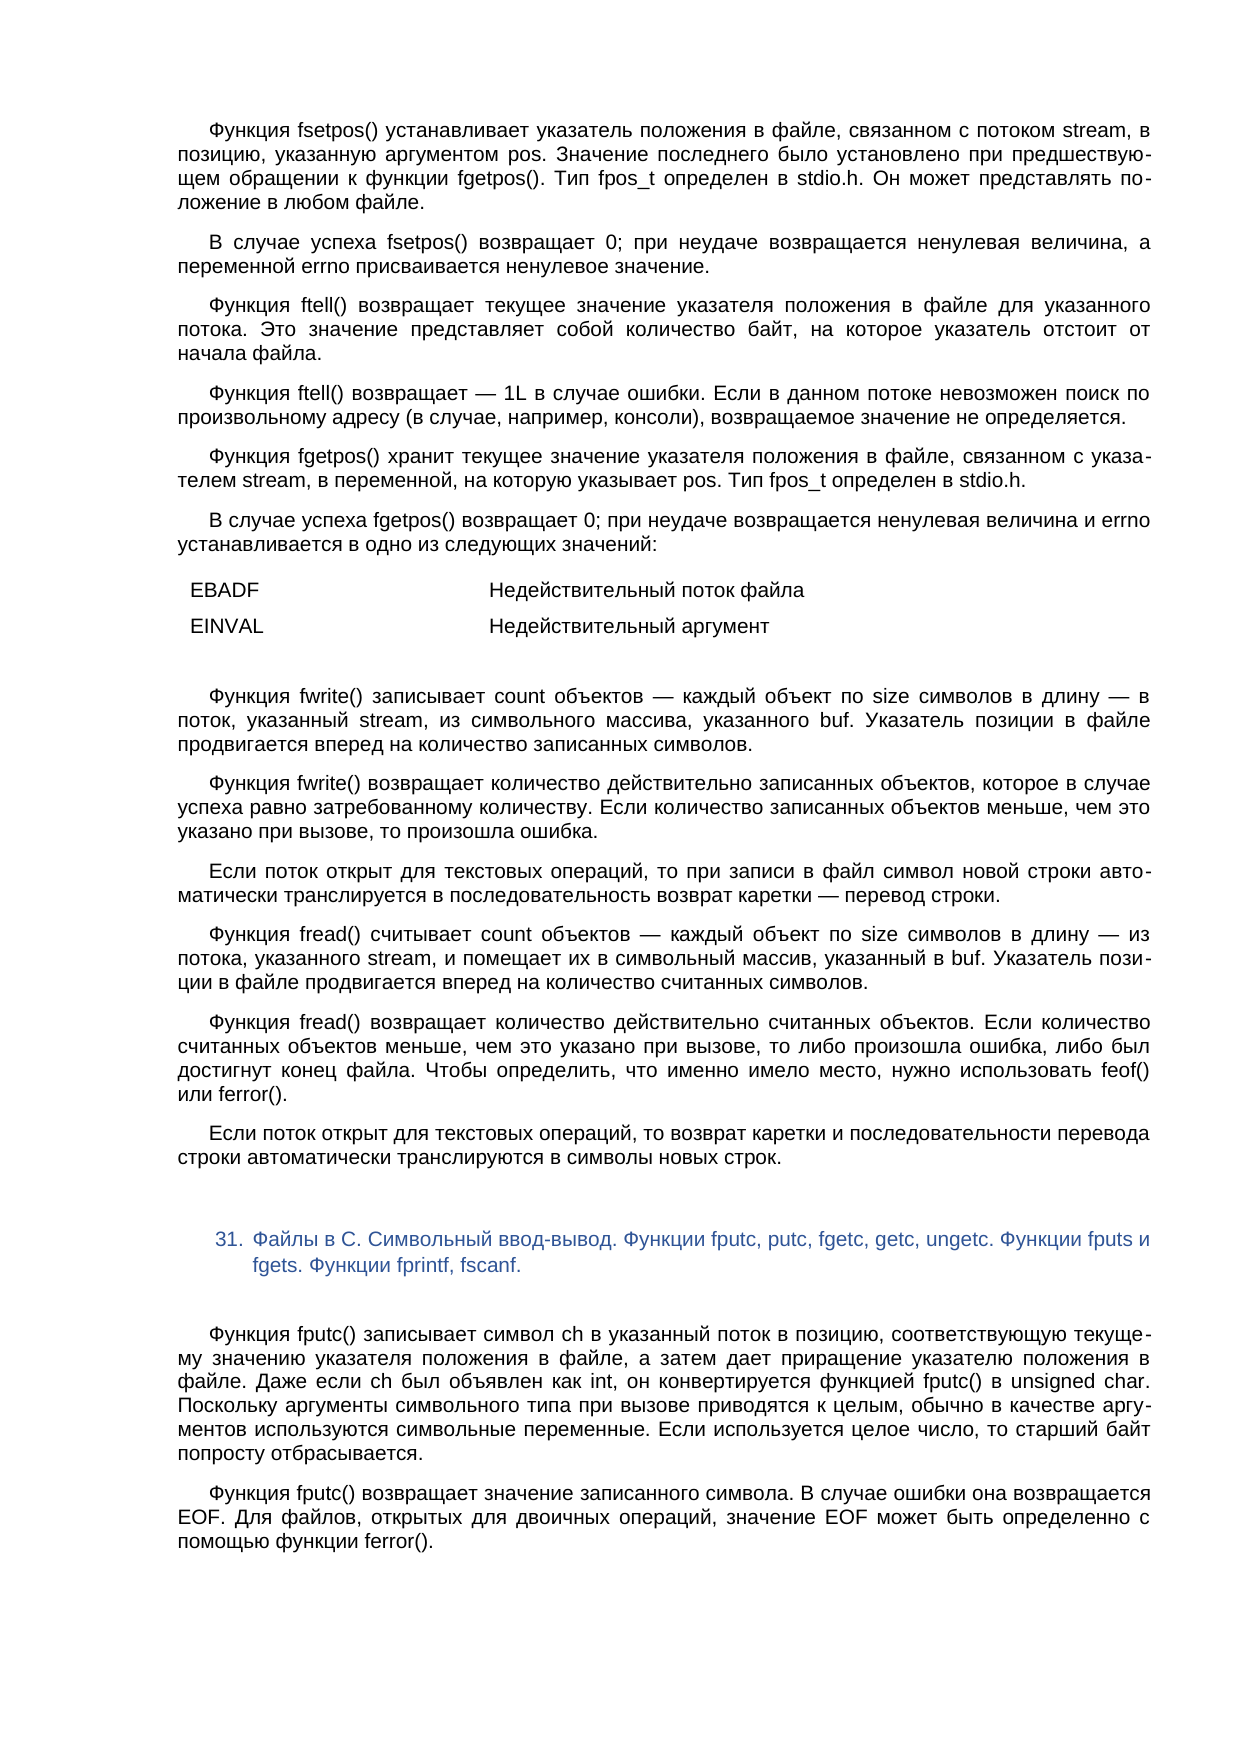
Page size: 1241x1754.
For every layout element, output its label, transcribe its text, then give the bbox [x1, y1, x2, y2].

text Функция fwrite() возвращает количество действительно записанных объектов, которое в случае успеха равно затребованному количеству. Если количество записанных объектов меньше, чем это указано при вызове, то произошла ошибка. [177, 771, 1152, 843]
text Функция fputc() записывает символ ch в указанный поток в позицию, соответствующую текущему значению указателя положения в файле, а затем дает приращение указателю положения в файле. Даже если ch был объявлен как int, он конвертируется функцией fputc() в unsigned char. Поскольку аргументы символьного типа при вызове приводятся к целым, обычно в качестве аргументов используются символьные переменные. Если используется целое число, то старший байт попросту отбрасывается. [177, 1321, 1152, 1465]
text В случае успеха fsetpos() возвращает 0; при неудаче возвращается ненулевая величина, а переменной errno присваивается ненулевое значение. [177, 229, 1152, 277]
table_header Недействительный поток файла [476, 571, 1240, 608]
text Функция fwrite() записывает count объектов — каждый объект по size символов в длину — в поток, указанный stream, из символьного массива, указанного buf. Указатель позиции в файле продвигается вперед на количество записанных символов. [177, 684, 1152, 756]
table_cell EINVAL [177, 608, 476, 644]
text Функция fread() возвращает количество действительно считанных объектов. Если количество считанных объектов меньше, чем это указано при вызове, то либо произошла ошибка, либо был достигнут конец файла. Чтобы определить, что именно имело место, нужно использовать feof() или ferror(). [177, 1010, 1152, 1106]
text Если поток открыт для текстовых операций, то возврат каретки и последовательности перевода строки автоматически транслируются в символы новых строк. [177, 1121, 1152, 1169]
text Функция ftell() возвращает — 1L в случае ошибки. Если в данном потоке невозможен поиск по произвольному адресу (в случае, например, консоли), возвращаемое значение не определяется. [177, 381, 1152, 428]
text Функция ftell() возвращает текущее значение указателя положения в файле для указанного потока. Это значение представляет собой количество байт, на которое указатель отстоит от начала файла. [177, 293, 1152, 365]
text Функция fread() считывает count объектов — каждый объект по size символов в длину — из потока, указанного stream, и помещает их в символьный массив, указанный в buf. Указатель позиции в файле продвигается вперед на количество считанных символов. [177, 922, 1152, 994]
text Если поток открыт для текстовых операций, то при записи в файл символ новой строки автоматически транслируется в последовательность возврат каретки — перевод строки. [177, 859, 1152, 907]
text Функция fsetpos() устанавливает указатель положения в файле, связанном с потоком stream, в позицию, указанную аргументом pos. Значение последнего было установлено при предшествующем обращении к функции fgetpos(). Тип fpos_t определен в stdio.h. Он может представлять положение в любом файле. [177, 118, 1152, 214]
text В случае успеха fgetpos() возвращает 0; при неудаче возвращается ненулевая величина и errno устанавливается в одно из следующих значений: [177, 508, 1152, 556]
table_cell Недействительный аргумент [476, 608, 1240, 644]
text Функция fgetpos() хранит текущее значение указателя положения в файле, связанном с указателем stream, в переменной, на которую указывает pos. Тип fpos_t определен в stdio.h. [177, 444, 1152, 492]
table_header EBADF [177, 571, 476, 608]
subtitle Файлы в C. Символьный ввод-вывод. Функции fputc, putc, fgetc, getc, ungetc. Функции fputs и fgets. Функции fprintf, fscanf. [215, 1227, 1152, 1277]
text Функция fputc() возвращает значение записанного символа. В случае ошибки она возвращается EOF. Для файлов, открытых для двоичных операций, значение EOF может быть определенно с помощью функции ferror(). [177, 1481, 1152, 1553]
